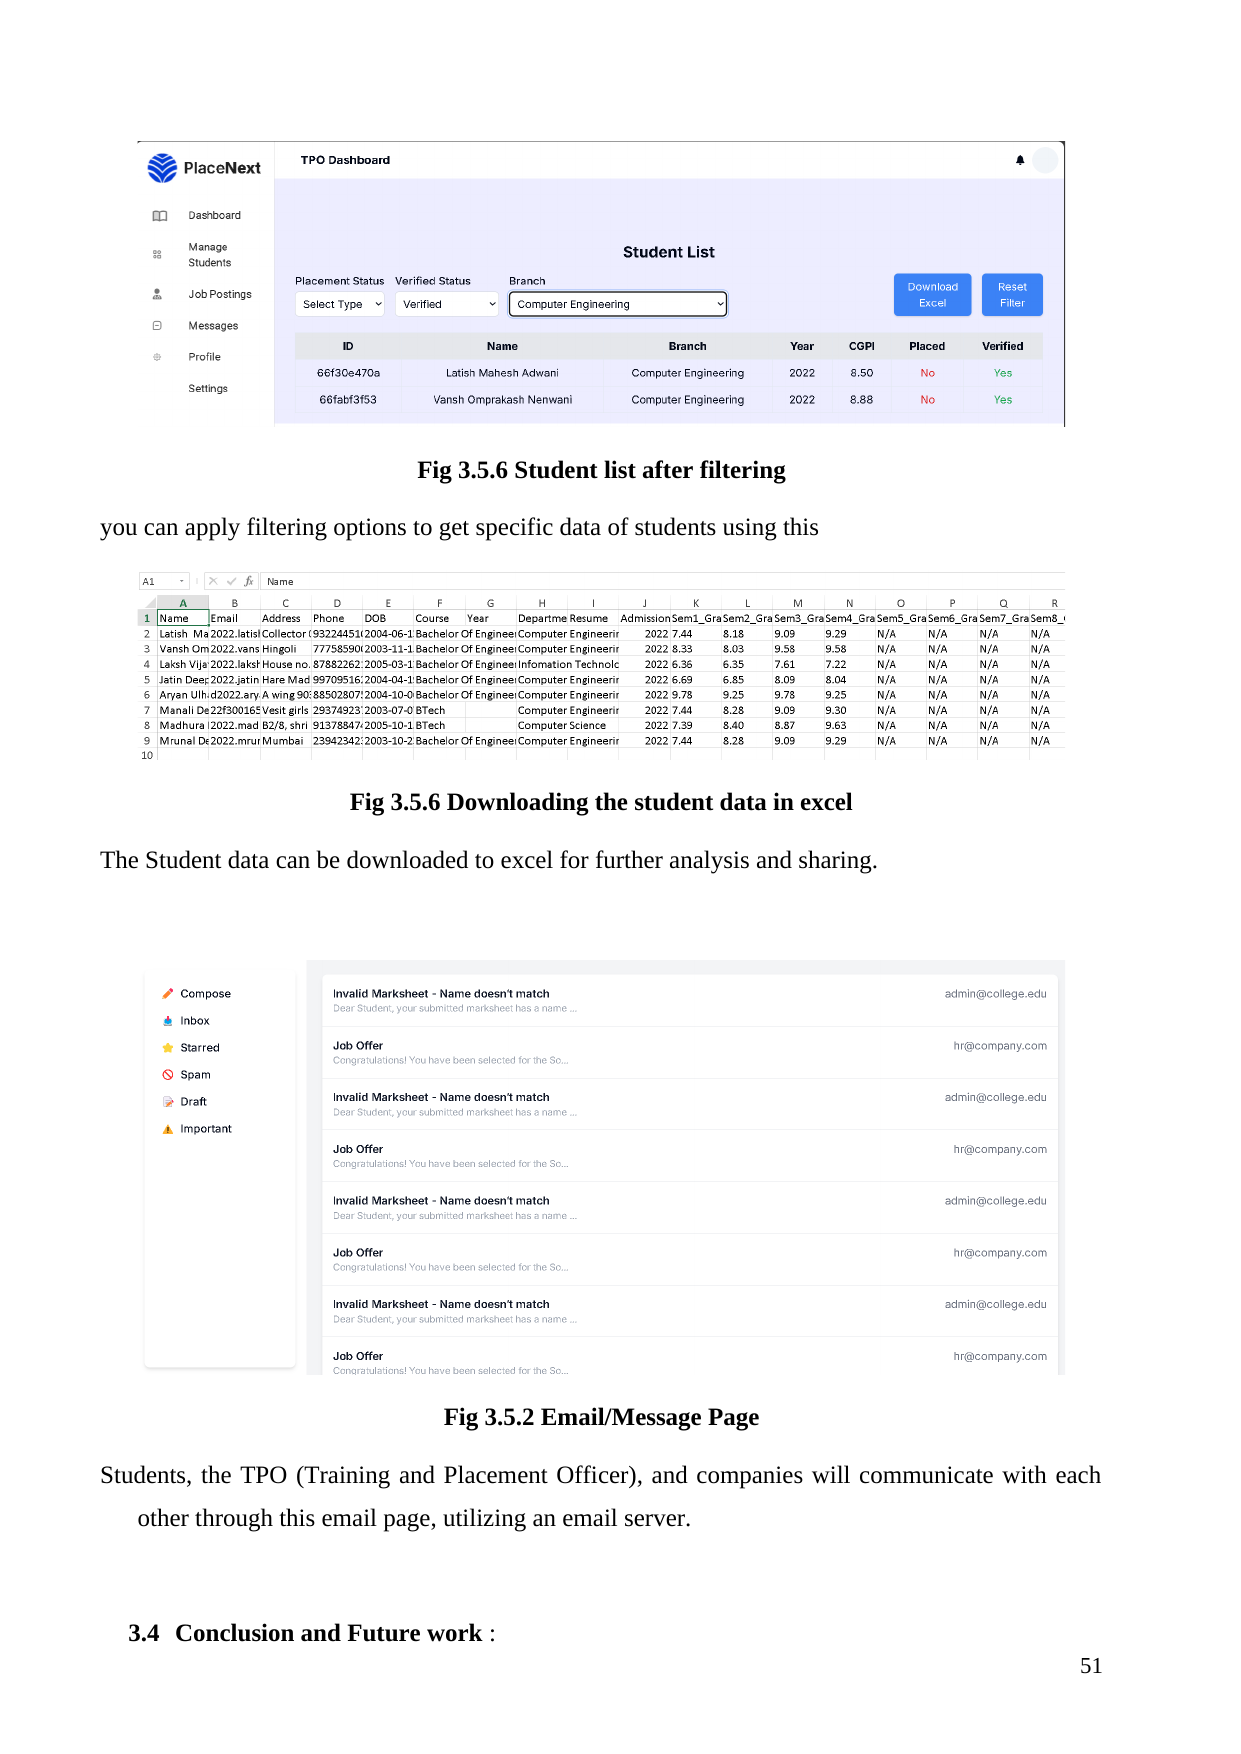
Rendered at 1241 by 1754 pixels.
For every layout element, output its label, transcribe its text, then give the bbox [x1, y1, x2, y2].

text Fig 3.5.2 Email/Message Page [100, 1402, 1103, 1431]
list Conclusion and Future work : [109, 1618, 1103, 1647]
picture [137, 570, 1066, 760]
text you can apply filtering options to get specific data of students using this [100, 512, 1103, 541]
text Fig 3.5.6 Student list after filtering [100, 455, 1103, 483]
text Students, the TPO (Training and Placement Officer), and companies will communicate with each other through this email page, utilizing an email server. [100, 1460, 1103, 1532]
picture [137, 960, 1066, 1375]
picture [137, 141, 1066, 427]
text The Student data can be downloaded to excel for further analysis and sharing. [100, 845, 1103, 873]
text Fig 3.5.6 Downloading the student data in excel [100, 787, 1103, 816]
